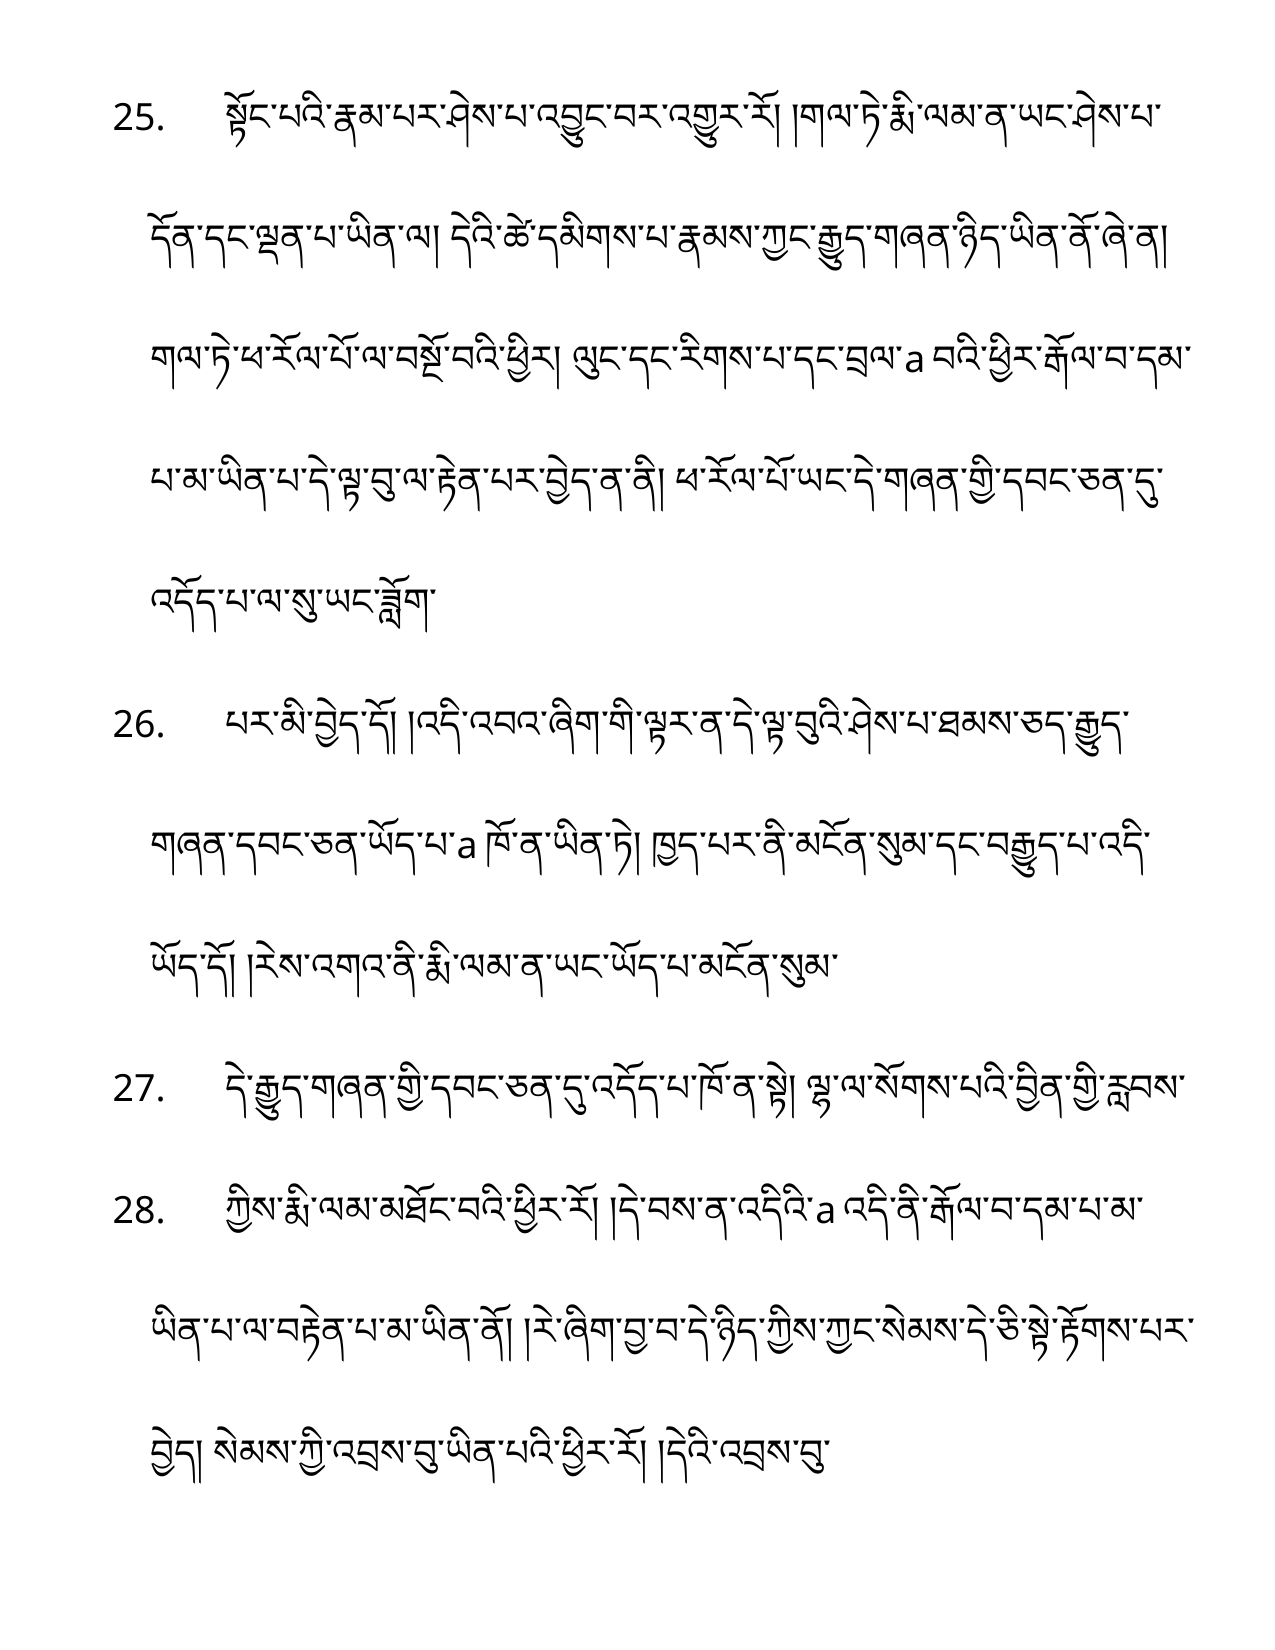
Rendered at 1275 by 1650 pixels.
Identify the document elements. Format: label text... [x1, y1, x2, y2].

list ཀྱིས་རྨི་ལམ་མཐོང་བའི་ཕྱིར་རོ། །དེ་བས་ན་འདིའི་aའདི་ནི་རྒོལ་བ་དམ་པ་མ་ཡིན་པ་ལ་བརྟེན་པ་མ་ཡིན་ནོ། །རེ་ཞིག་བྱ་བ་དེ་ཉིད་ཀྱིས་ཀྱང་སེམས་དེ་ཅི་སྟེ་རྟོགས་པར་བྱེད། སེམས་ཀྱི་འབྲས་བུ་ཡིན་པའི་ཕྱིར་རོ། །དེའི་འབྲས་བུ་ [112, 1168, 1200, 1517]
list དེ་རྒྱུད་གཞན་གྱི་དབང་ཅན་དུ་འདོད་པ་ཁོ་ན་སྟེ། ལྷ་ལ་སོགས་པའི་བྱིན་གྱི་རླབས་ [112, 1047, 1200, 1152]
list པར་མི་བྱེད་དོ། །འདི་འབའ་ཞིག་གི་ལྟར་ན་དེ་ལྟ་བུའི་ཤེས་པ་ཐམས་ཅད་རྒྱུད་གཞན་དབང་ཅན་ཡོད་པ་aཁོ་ན་ཡིན་ཏེ། ཁྱད་པར་ནི་མངོན་སུམ་དང་བརྒྱུད་པ་འདི་ཡོད་དོ། །རེས་འགའ་ནི་རྨི་ལམ་ན་ཡང་ཡོད་པ་མངོན་སུམ་ [112, 682, 1200, 1031]
list སྟོང་པའི་རྣམ་པར་ཤེས་པ་འབྱུང་བར་འགྱུར་རོ། །གལ་ཏེ་རྨི་ལམ་ན་ཡང་ཤེས་པ་དོན་དང་ལྡན་པ་ཡིན་ལ། དེའི་ཚེ་དམིགས་པ་རྣམས་ཀྱང་རྒྱུད་གཞན་ཉིད་ཡིན་ནོ་ཞེ་ན། གལ་ཏེ་ཕ་རོལ་པོ་ལ་བསྔོ་བའི་ཕྱིར། ལུང་དང་རིགས་པ་དང་བྲལ་aབའི་ཕྱིར་རྒོལ་བ་དམ་པ་མ་ཡིན་པ་དེ་ལྟ་བུ་ལ་རྟེན་པར་བྱེད་ན་ནི། ཕ་རོལ་པོ་ཡང་དེ་གཞན་གྱི་དབང་ཅན་དུ་འདོད་པ་ལ་སུ་ཡང་ཟློག་ [112, 75, 1200, 666]
